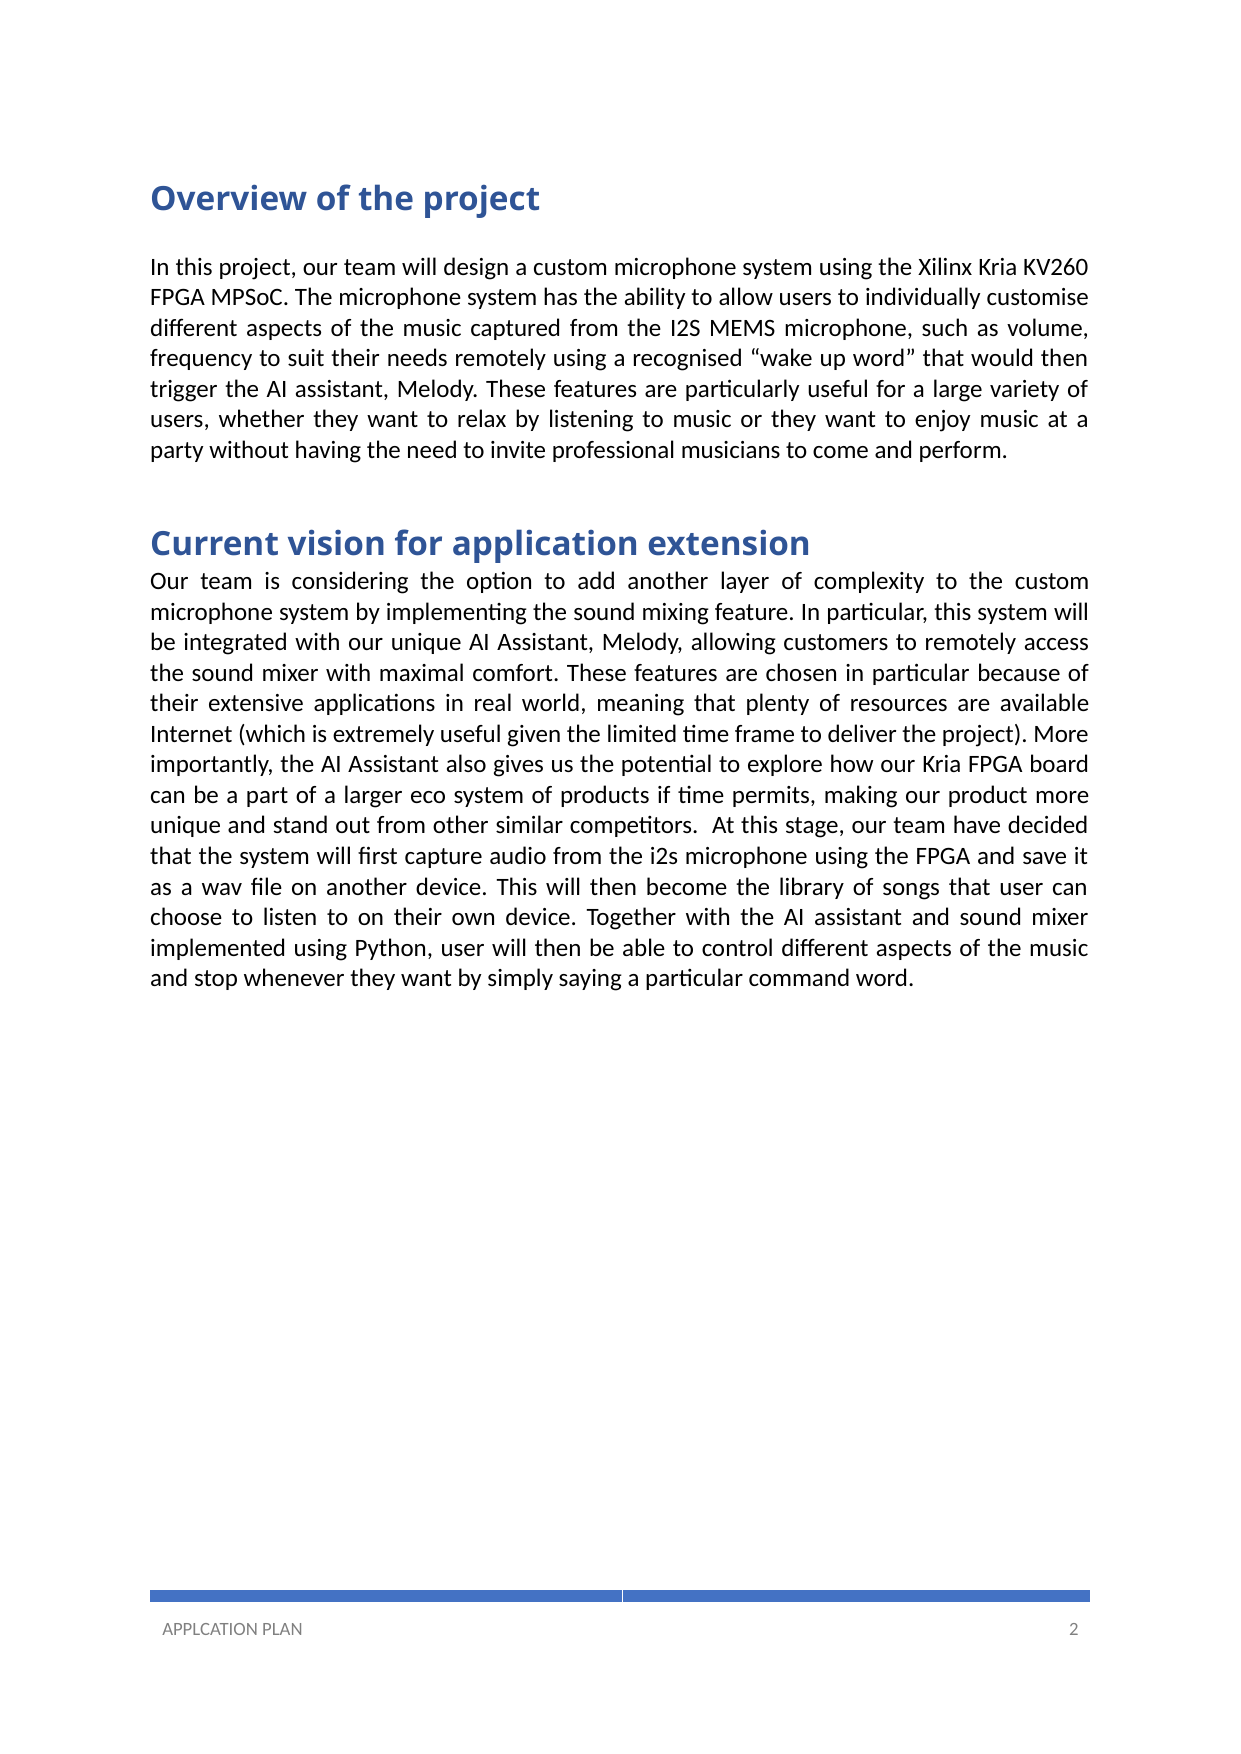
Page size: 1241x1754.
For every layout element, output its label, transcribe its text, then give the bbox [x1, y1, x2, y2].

subtitle Current vision for application extension [150, 520, 1090, 566]
subtitle Overview of the project [150, 175, 1090, 220]
text In this project, our team will design a custom microphone system using the Xilinx Kria KV260 FPGA MPSoC. The microphone system has the ability to allow users to individually customise different aspects of the music captured from the I2S MEMS microphone, such as volume, frequency to suit their needs remotely using a recognised “wake up word” that would then trigger the AI assistant, Melody. These features are particularly useful for a large variety of users, whether they want to relax by listening to music or they want to enjoy music at a party without having the need to invite professional musicians to come and perform. [150, 251, 1090, 464]
text Our team is considering the option to add another layer of complexity to the custom microphone system by implementing the sound mixing feature. In particular, this system will be integrated with our unique AI Assistant, Melody, allowing customers to remotely access the sound mixer with maximal comfort. These features are chosen in particular because of their extensive applications in real world, meaning that plenty of resources are available Internet (which is extremely useful given the limited time frame to deliver the project). More importantly, the AI Assistant also gives us the potential to explore how our Kria FPGA board can be a part of a larger eco system of products if time permits, making our product more unique and stand out from other similar competitors. At this stage, our team have decided that the system will first capture audio from the i2s microphone using the FPGA and save it as a wav file on another device. This will then become the library of songs that user can choose to listen to on their own device. Together with the AI assistant and sound mixer implemented using Python, user will then be able to control different aspects of the music and stop whenever they want by simply saying a particular command word. [150, 566, 1090, 993]
